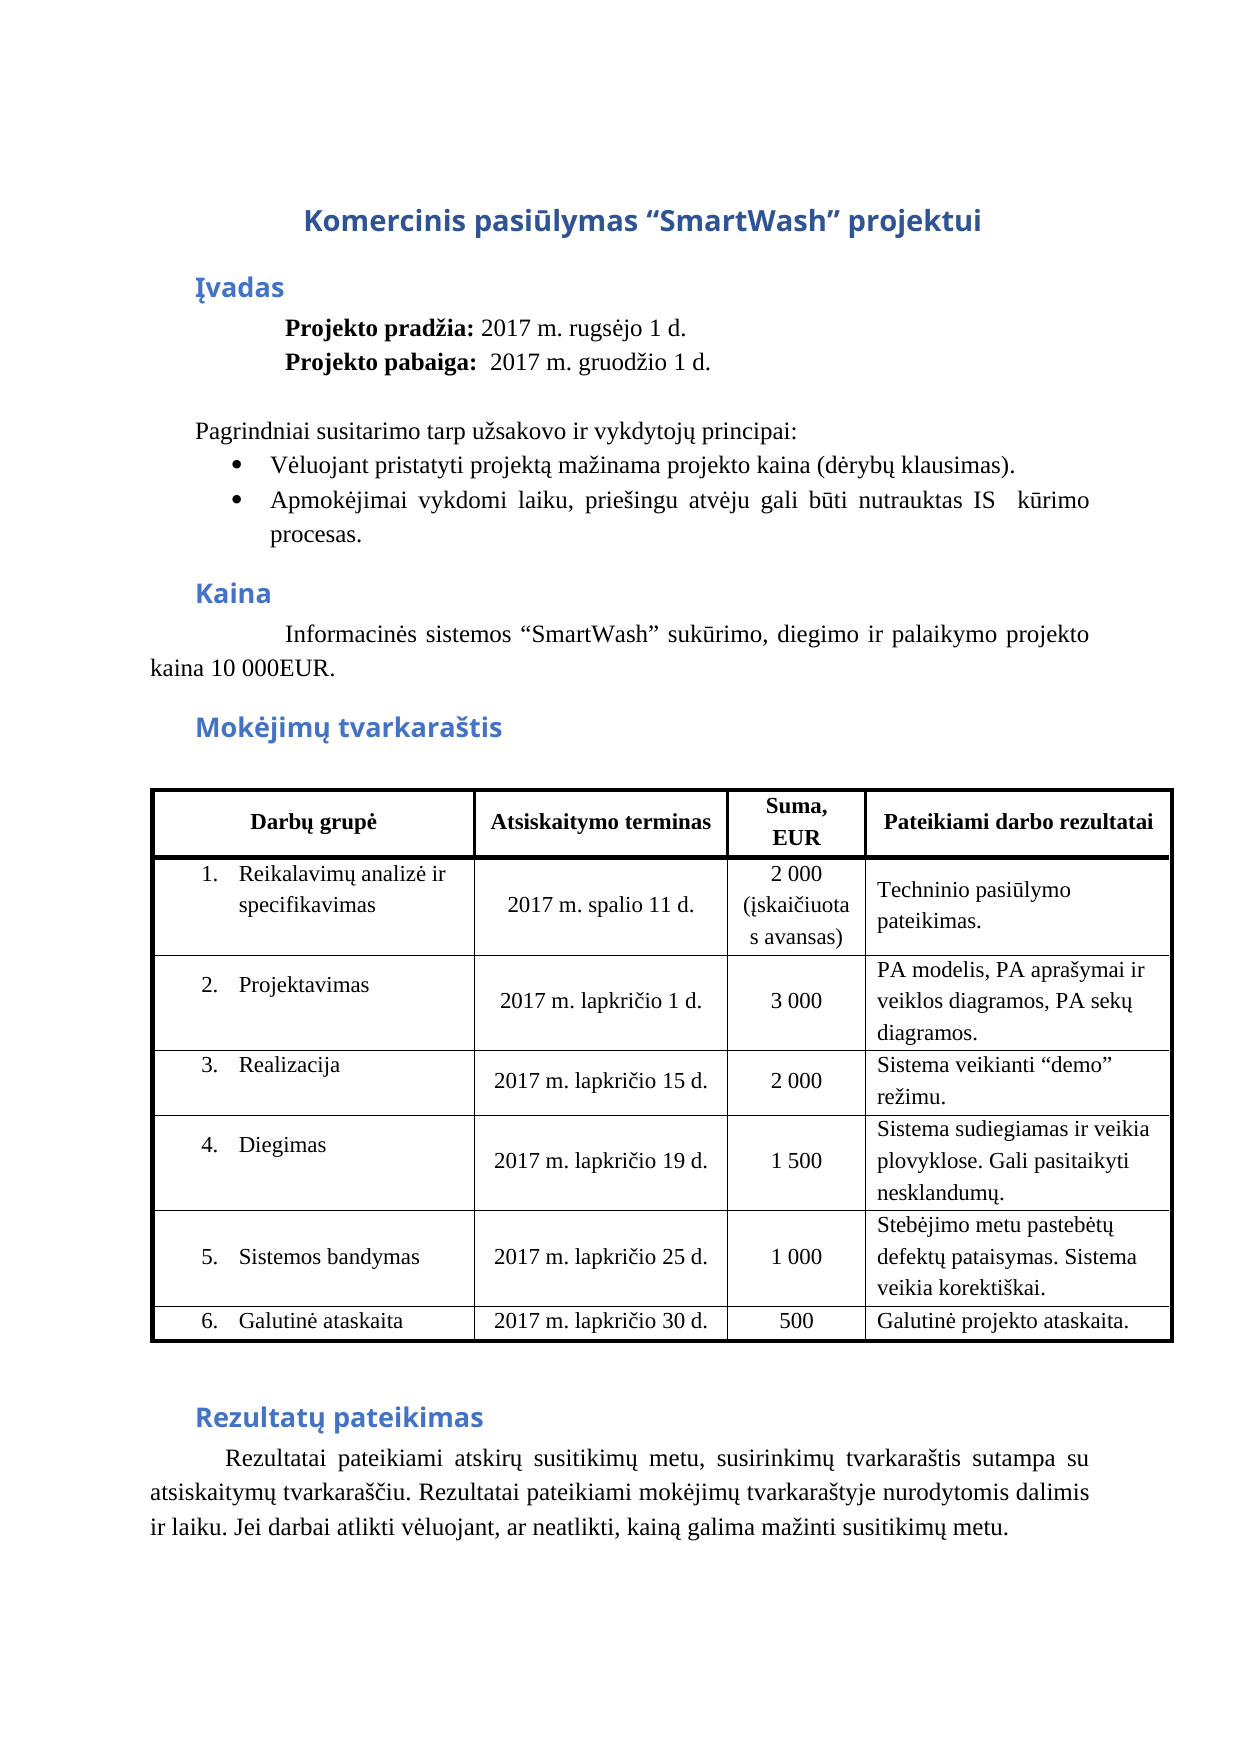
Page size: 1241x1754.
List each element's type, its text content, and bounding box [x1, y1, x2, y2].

table_cell 1 000 [728, 1211, 865, 1306]
subtitle Rezultatų pateikimas [150, 1398, 1090, 1435]
text Projekto pabaiga: 2017 m. gruodžio 1 d. [150, 347, 1090, 376]
table_cell Reikalavimų analizė ir specifikavimas [155, 860, 474, 954]
subtitle Mokėjimų tvarkaraštis [150, 709, 1090, 746]
table_cell 3 000 [728, 956, 865, 1050]
list Apmokėjimai vykdomi laiku, priešingu atvėju gali būti nutrauktas IS kūrimo procesas. [232, 485, 1090, 548]
table_cell 2017 m. lapkričio 15 d. [475, 1051, 727, 1114]
text Pagrindniai susitarimo tarp užsakovo ir vykdytojų principai: [150, 416, 1090, 445]
table_cell Techninio pasiūlymo pateikimas. [866, 855, 1170, 954]
table_cell Realizacija [155, 1051, 474, 1114]
table_cell 2 000 [728, 1051, 865, 1114]
subtitle Įvadas [150, 268, 1090, 305]
table_cell Sistemos bandymas [155, 1211, 474, 1306]
text Informacinės sistemos “SmartWash” sukūrimo, diegimo ir palaikymo projekto kaina 10 000EUR. [150, 619, 1090, 682]
table_cell 2017 m. lapkričio 25 d. [475, 1211, 727, 1306]
table_cell 2017 m. lapkričio 30 d. [475, 1307, 727, 1338]
table_cell Sistema sudiegiamas ir veikia plovyklose. Gali pasitaikyti nesklandumų. [866, 1115, 1170, 1210]
table_header Darbų grupė [155, 792, 473, 855]
table_cell Stebėjimo metu pastebėtų defektų pataisymas. Sistema veikia korektiškai. [866, 1210, 1170, 1306]
table_cell Galutinė ataskaita [155, 1307, 474, 1338]
table_cell Projektavimas [155, 956, 474, 1050]
table_header Atsiskaitymo terminas [476, 792, 726, 855]
table_header Pateikiami darbo rezultatai [867, 792, 1170, 855]
list Vėluojant pristatyti projektą mažinama projekto kaina (dėrybų klausimas). [232, 451, 1090, 479]
table_cell 2017 m. lapkričio 1 d. [475, 956, 727, 1050]
table_cell Diegimas [155, 1116, 474, 1210]
subtitle Kaina [150, 575, 1090, 612]
table_cell 1 500 [728, 1116, 865, 1210]
table_cell Sistema veikianti “demo” režimu. [866, 1050, 1170, 1114]
table_cell Galutinė projekto ataskaita. [866, 1306, 1170, 1338]
table_header Suma, EUR [729, 792, 864, 855]
subtitle Komercinis pasiūlymas “SmartWash” projektui [150, 200, 1090, 240]
table_cell PA modelis, PA aprašymai ir veiklos diagramos, PA sekų diagramos. [866, 955, 1170, 1050]
table_cell 2 000 (įskaičiuotas avansas) [728, 860, 865, 954]
table_cell 500 [728, 1307, 865, 1338]
text Rezultatai pateikiami atskirų susitikimų metu, susirinkimų tvarkaraštis sutampa su atsiskaitymų tvarkaraščiu. Rezultatai pateikiami mokėjimų tvarkaraštyje nurodytomis dalimis ir laiku. Jei darbai atlikti vėluojant, ar neatlikti, kainą galima mažinti susitikimų metu. [150, 1443, 1090, 1540]
table_cell 2017 m. lapkričio 19 d. [475, 1116, 727, 1210]
text Projekto pradžia: 2017 m. rugsėjo 1 d. [150, 313, 1090, 341]
table_cell 2017 m. spalio 11 d. [475, 860, 727, 954]
